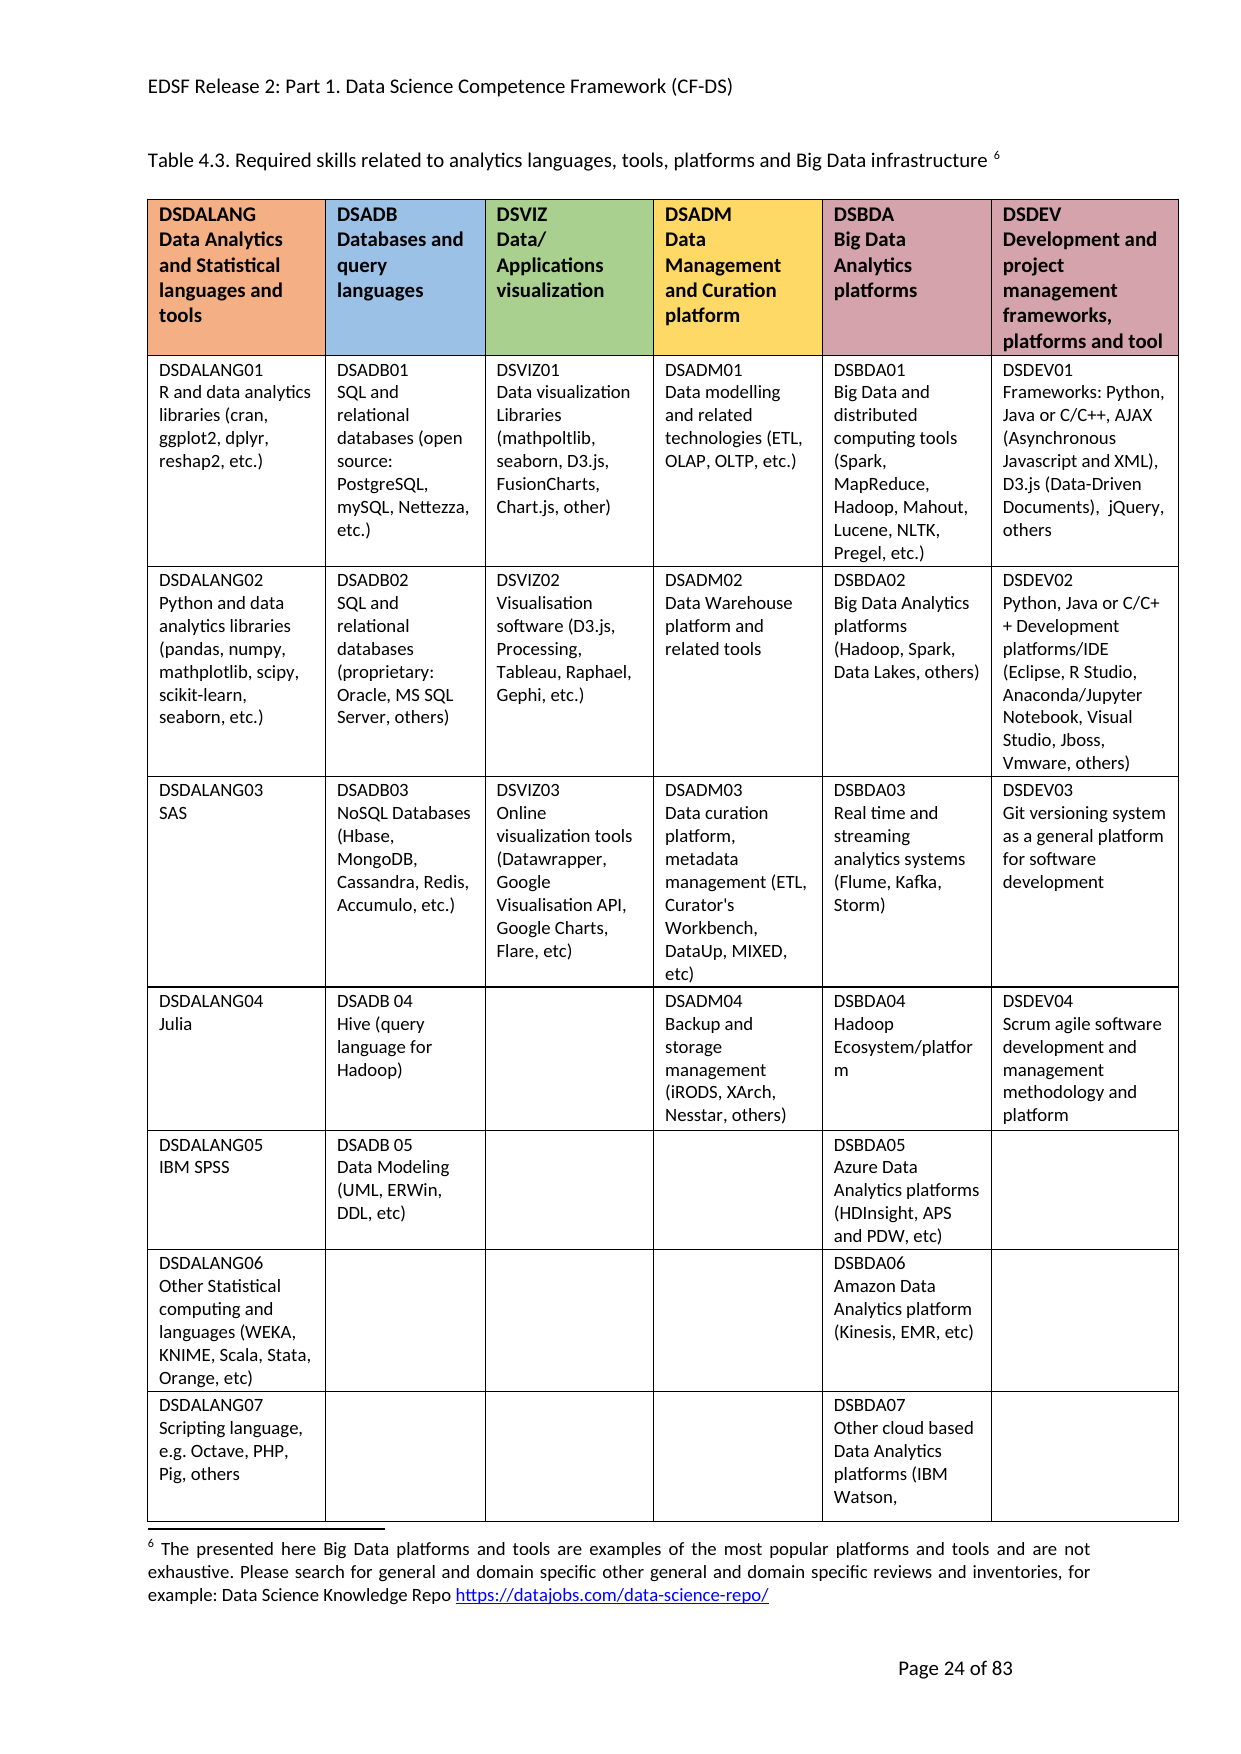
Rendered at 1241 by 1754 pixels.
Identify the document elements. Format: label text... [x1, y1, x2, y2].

table_cell DSADM04 Backup and storage management (iRODS, XArch, Nesstar, others) [654, 988, 822, 1130]
table_cell [654, 1392, 822, 1521]
table_cell DSBDA05 Azure Data Analytics platforms (HDInsight, APS and PDW, etc) [823, 1131, 991, 1249]
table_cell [823, 1392, 991, 1521]
table_cell DSADB03 NoSQL Databases (Hbase, MongoDB, Cassandra, Redis, Accumulo, etc.) [326, 777, 485, 986]
table_cell [486, 1131, 653, 1249]
table_cell DSVIZ03 Online visualization tools (Datawrapper, Google Visualisation API, Google Charts, Flare, etc) [486, 777, 653, 986]
table_cell DSBDA02 Big Data Analytics platforms (Hadoop, Spark, Data Lakes, others) [823, 567, 991, 776]
table_cell [654, 1131, 822, 1249]
table_header DSVIZ Data/Applications visualization [486, 200, 653, 355]
table_cell DSDEV03 Git versioning system as a general platform for software development [992, 777, 1178, 986]
table_cell DSDEV01 Frameworks: Python, Java or C/C++, AJAX (Asynchronous Javascript and XML), D3.js (Data-Driven Documents), jQuery, others [992, 356, 1178, 566]
table_cell [486, 1250, 653, 1391]
text Table 4.3. Required skills related to analytics languages, tools, platforms and Big Data infrastructure [148, 148, 1093, 173]
table_cell DSADM01 Data modelling and related technologies (ETL, OLAP, OLTP, etc.) [654, 356, 822, 566]
table_header DSDEV Development and project management frameworks, platforms and tool [992, 200, 1178, 355]
table_cell DSADB 05 Data Modeling (UML, ERWin, DDL, etc) [326, 1131, 485, 1249]
table_cell DSDALANG05 IBM SPSS [148, 1131, 325, 1249]
table_cell DSADM03 Data curation platform, metadata management (ETL, Curator's Workbench, DataUp, MIXED, etc) [654, 777, 822, 986]
table_cell DSVIZ01 Data visualization Libraries (mathpoltlib, seaborn, D3.js, FusionCharts, Chart.js, other) [486, 356, 653, 566]
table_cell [148, 1392, 325, 1521]
table_cell [486, 988, 653, 1130]
table_cell DSVIZ02 Visualisation software (D3.js, Processing, Tableau, Raphael, Gephi, etc.) [486, 567, 653, 776]
table_cell DSDEV02 Python, Java or C/C++ Development platforms/IDE (Eclipse, R Studio, Anaconda/Jupyter Notebook, Visual Studio, Jboss, Vmware, others) [992, 567, 1178, 776]
table_cell DSDALANG02 Python and data analytics libraries (pandas, numpy, mathplotlib, scipy, scikit-learn, seaborn, etc.) [148, 567, 325, 776]
table_cell DSBDA04 Hadoop Ecosystem/platform [823, 988, 991, 1130]
table_cell [326, 1392, 485, 1521]
table_cell DSADB 04 Hive (query language for Hadoop) [326, 988, 485, 1130]
table_cell DSADM02 Data Warehouse platform and related tools [654, 567, 822, 776]
table_cell DSADB01 SQL and relational databases (open source: PostgreSQL, mySQL, Nettezza, etc.) [326, 356, 485, 566]
table_header DSDALANG Data Analytics and Statistical languages and tools [148, 200, 325, 355]
table_cell [326, 1250, 485, 1391]
table_cell [992, 1392, 1178, 1521]
table_header DSADB Databases and query languages [326, 200, 485, 355]
table_cell [654, 1250, 822, 1391]
table_cell [486, 1392, 653, 1521]
table_cell DSBDA01 Big Data and distributed computing tools (Spark, MapReduce, Hadoop, Mahout, Lucene, NLTK, Pregel, etc.) [823, 356, 991, 566]
table_header DSBDA Big Data Analytics platforms [823, 200, 991, 355]
table_cell DSADB02 SQL and relational databases (proprietary: Oracle, MS SQL Server, others) [326, 567, 485, 776]
table_cell DSDEV04 Scrum agile software development and management methodology and platform [992, 988, 1178, 1130]
table_cell DSBDA03 Real time and streaming analytics systems (Flume, Kafka, Storm) [823, 777, 991, 986]
table_cell DSDALANG04 Julia [148, 988, 325, 1130]
table_header DSADM Data Management and Curation platform [654, 200, 822, 355]
table_cell DSDALANG03 SAS [148, 777, 325, 986]
table_cell [992, 1250, 1178, 1391]
table_cell DSDALANG01 R and data analytics libraries (cran, ggplot2, dplyr, reshap2, etc.) [148, 356, 325, 566]
table_cell [992, 1131, 1178, 1249]
table_cell DSDALANG06 Other Statistical computing and languages (WEKA, KNIME, Scala, Stata, Orange, etc) [148, 1250, 325, 1391]
table_cell DSBDA06 Amazon Data Analytics platform (Kinesis, EMR, etc) [823, 1250, 991, 1391]
